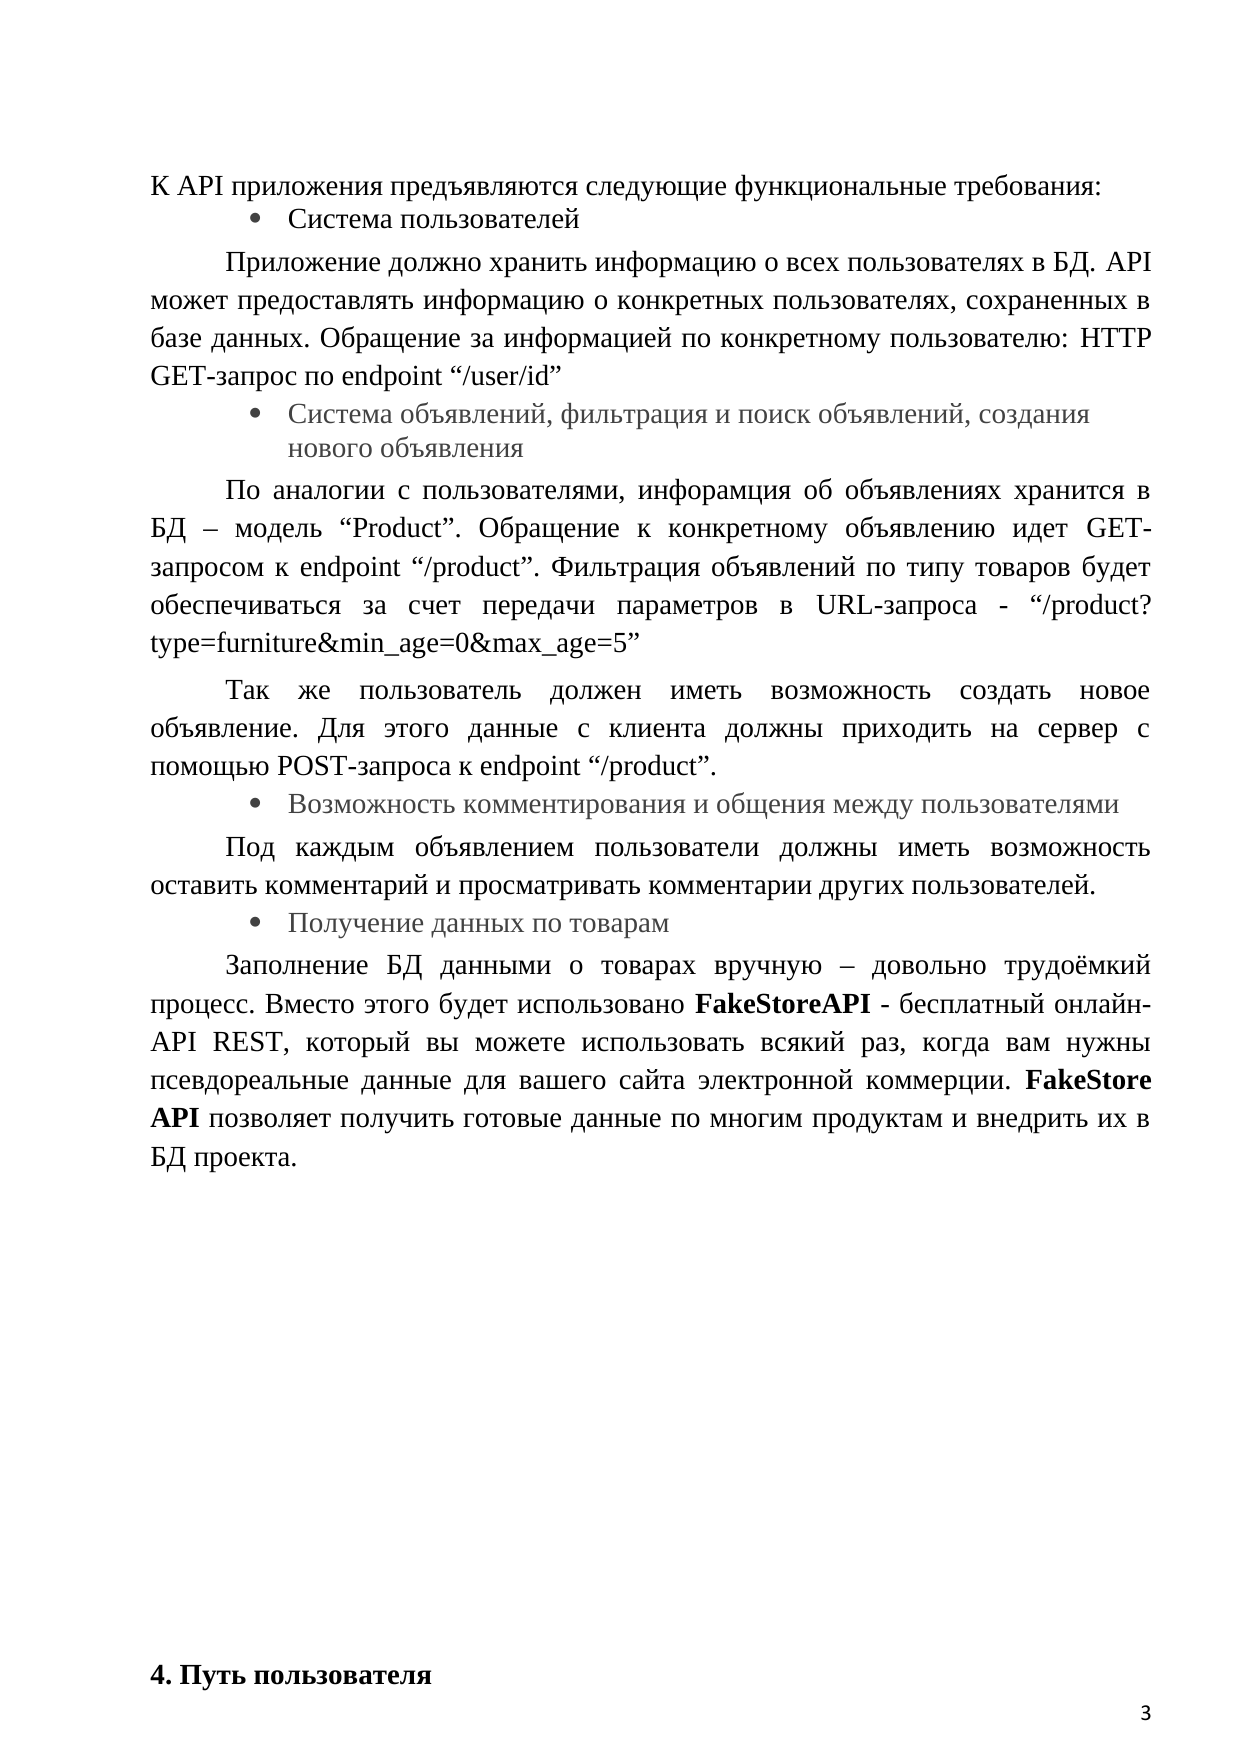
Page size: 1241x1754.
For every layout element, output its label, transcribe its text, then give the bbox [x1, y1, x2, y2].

text Приложение должно хранить информацию о всех пользователях в БД. API может предоставлять информацию о конкретных пользователях, сохраненных в базе данных. Обращение за информацией по конкретному пользователю: HTTP GET-запрос по endpoint “/user/id” [150, 244, 1152, 392]
text Заполнение БД данными о товарах вручную – довольно трудоёмкий процесс. Вместо этого будет использовано FakeStoreAPI - бесплатный онлайн-API REST, который вы можете использовать всякий раз, когда вам нужны псевдореальные данные для вашего сайта электронной коммерции. FakeStore API позволяет получить готовые данные по многим продуктам и внедрить их в БД проекта. [150, 947, 1152, 1172]
list Получение данных по товарам [250, 905, 1152, 939]
text Под каждым объявлением пользователи должны иметь возможность оставить комментарий и просматривать комментарии других пользователей. [150, 829, 1152, 901]
list Система пользователей [250, 201, 1152, 235]
text К API приложения предъявляются следующие функциональные требования: [150, 168, 1152, 201]
text По аналогии с пользователями, инфорамция об объявлениях хранится в БД – модель “Product”. Обращение к конкретному объявлению идет GET-запросом к endpoint “/product”. Фильтрация объявлений по типу товаров будет обеспечиваться за счет передачи параметров в URL-запроса - “/product?type=furniture&min_age=0&max_age=5” [150, 472, 1152, 659]
text Так же пользователь должен иметь возможность создать новое объявление. Для этого данные с клиента должны приходить на сервер с помощью POST-запроса к endpoint “/product”. [150, 672, 1152, 782]
list Возможность комментирования и общения между пользователями [250, 787, 1152, 820]
text 4. Путь пользователя [150, 1657, 1152, 1691]
list Система объявлений, фильтрация и поиск объявлений, создания нового объявления [250, 397, 1152, 464]
